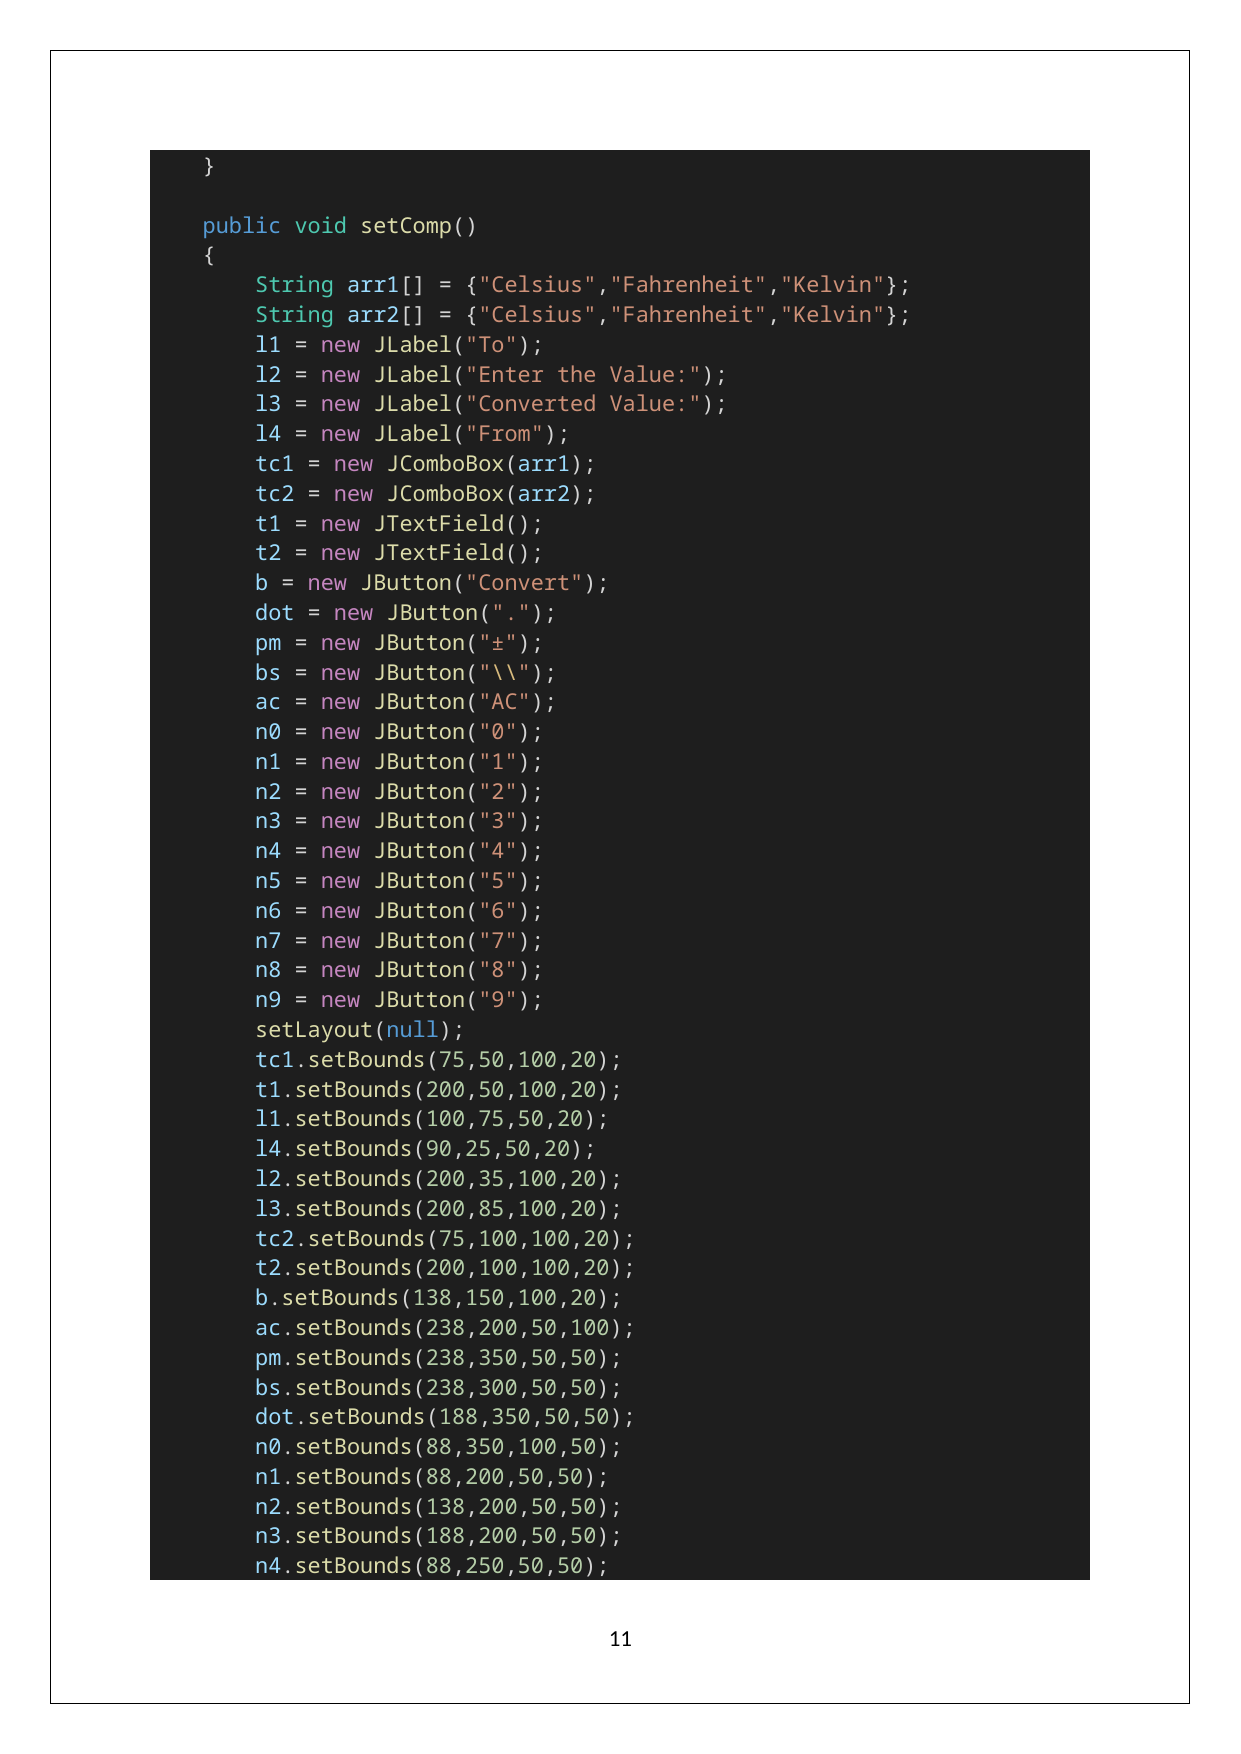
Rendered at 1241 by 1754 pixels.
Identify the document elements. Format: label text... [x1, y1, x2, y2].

text tc2.setBounds(75,100,100,20); [150, 1222, 1090, 1252]
text b = new JButton("Convert"); [150, 567, 1090, 597]
text String arr2[] = {"Celsius","Fahrenheit","Kelvin"}; [150, 299, 1090, 329]
text t2.setBounds(200,100,100,20); [150, 1252, 1090, 1282]
text dot = new JButton("."); [150, 597, 1090, 627]
text n2.setBounds(138,200,50,50); [150, 1491, 1090, 1520]
text n6 = new JButton("6"); [150, 895, 1090, 924]
text dot.setBounds(188,350,50,50); [150, 1401, 1090, 1431]
text pm = new JButton("±"); [150, 627, 1090, 656]
text n0.setBounds(88,350,100,50); [150, 1431, 1090, 1461]
text n4 = new JButton("4"); [150, 835, 1090, 865]
text l2.setBounds(200,35,100,20); [150, 1163, 1090, 1193]
text b.setBounds(138,150,100,20); [150, 1282, 1090, 1312]
text ac.setBounds(238,200,50,100); [150, 1312, 1090, 1342]
text pm.setBounds(238,350,50,50); [150, 1342, 1090, 1371]
text public void setComp() [150, 209, 1090, 239]
text tc1.setBounds(75,50,100,20); [150, 1044, 1090, 1073]
text tc2 = new JComboBox(arr2); [150, 478, 1090, 507]
text l2 = new JLabel("Enter the Value:"); [150, 358, 1090, 388]
text l3 = new JLabel("Converted Value:"); [150, 388, 1090, 418]
text n9 = new JButton("9"); [150, 984, 1090, 1014]
text n7 = new JButton("7"); [150, 924, 1090, 954]
text n4.setBounds(88,250,50,50); [150, 1550, 1090, 1580]
text n0 = new JButton("0"); [150, 716, 1090, 746]
text n5 = new JButton("5"); [150, 865, 1090, 895]
text n3.setBounds(188,200,50,50); [150, 1520, 1090, 1550]
text String arr1[] = {"Celsius","Fahrenheit","Kelvin"}; [150, 269, 1090, 299]
text l4.setBounds(90,25,50,20); [150, 1133, 1090, 1163]
text t2 = new JTextField(); [150, 537, 1090, 567]
text l1 = new JLabel("To"); [150, 329, 1090, 358]
text n1 = new JButton("1"); [150, 746, 1090, 776]
text n1.setBounds(88,200,50,50); [150, 1461, 1090, 1491]
text l3.setBounds(200,85,100,20); [150, 1193, 1090, 1222]
text bs = new JButton("\\"); [150, 656, 1090, 686]
text n8 = new JButton("8"); [150, 954, 1090, 984]
text } [150, 150, 1090, 180]
text t1 = new JTextField(); [150, 507, 1090, 537]
text n2 = new JButton("2"); [150, 776, 1090, 805]
text bs.setBounds(238,300,50,50); [150, 1371, 1090, 1401]
text t1.setBounds(200,50,100,20); [150, 1073, 1090, 1103]
text l1.setBounds(100,75,50,20); [150, 1103, 1090, 1133]
text n3 = new JButton("3"); [150, 805, 1090, 835]
text tc1 = new JComboBox(arr1); [150, 448, 1090, 478]
text ac = new JButton("AC"); [150, 686, 1090, 716]
text l4 = new JLabel("From"); [150, 418, 1090, 448]
text { [150, 239, 1090, 269]
text setLayout(null); [150, 1014, 1090, 1044]
